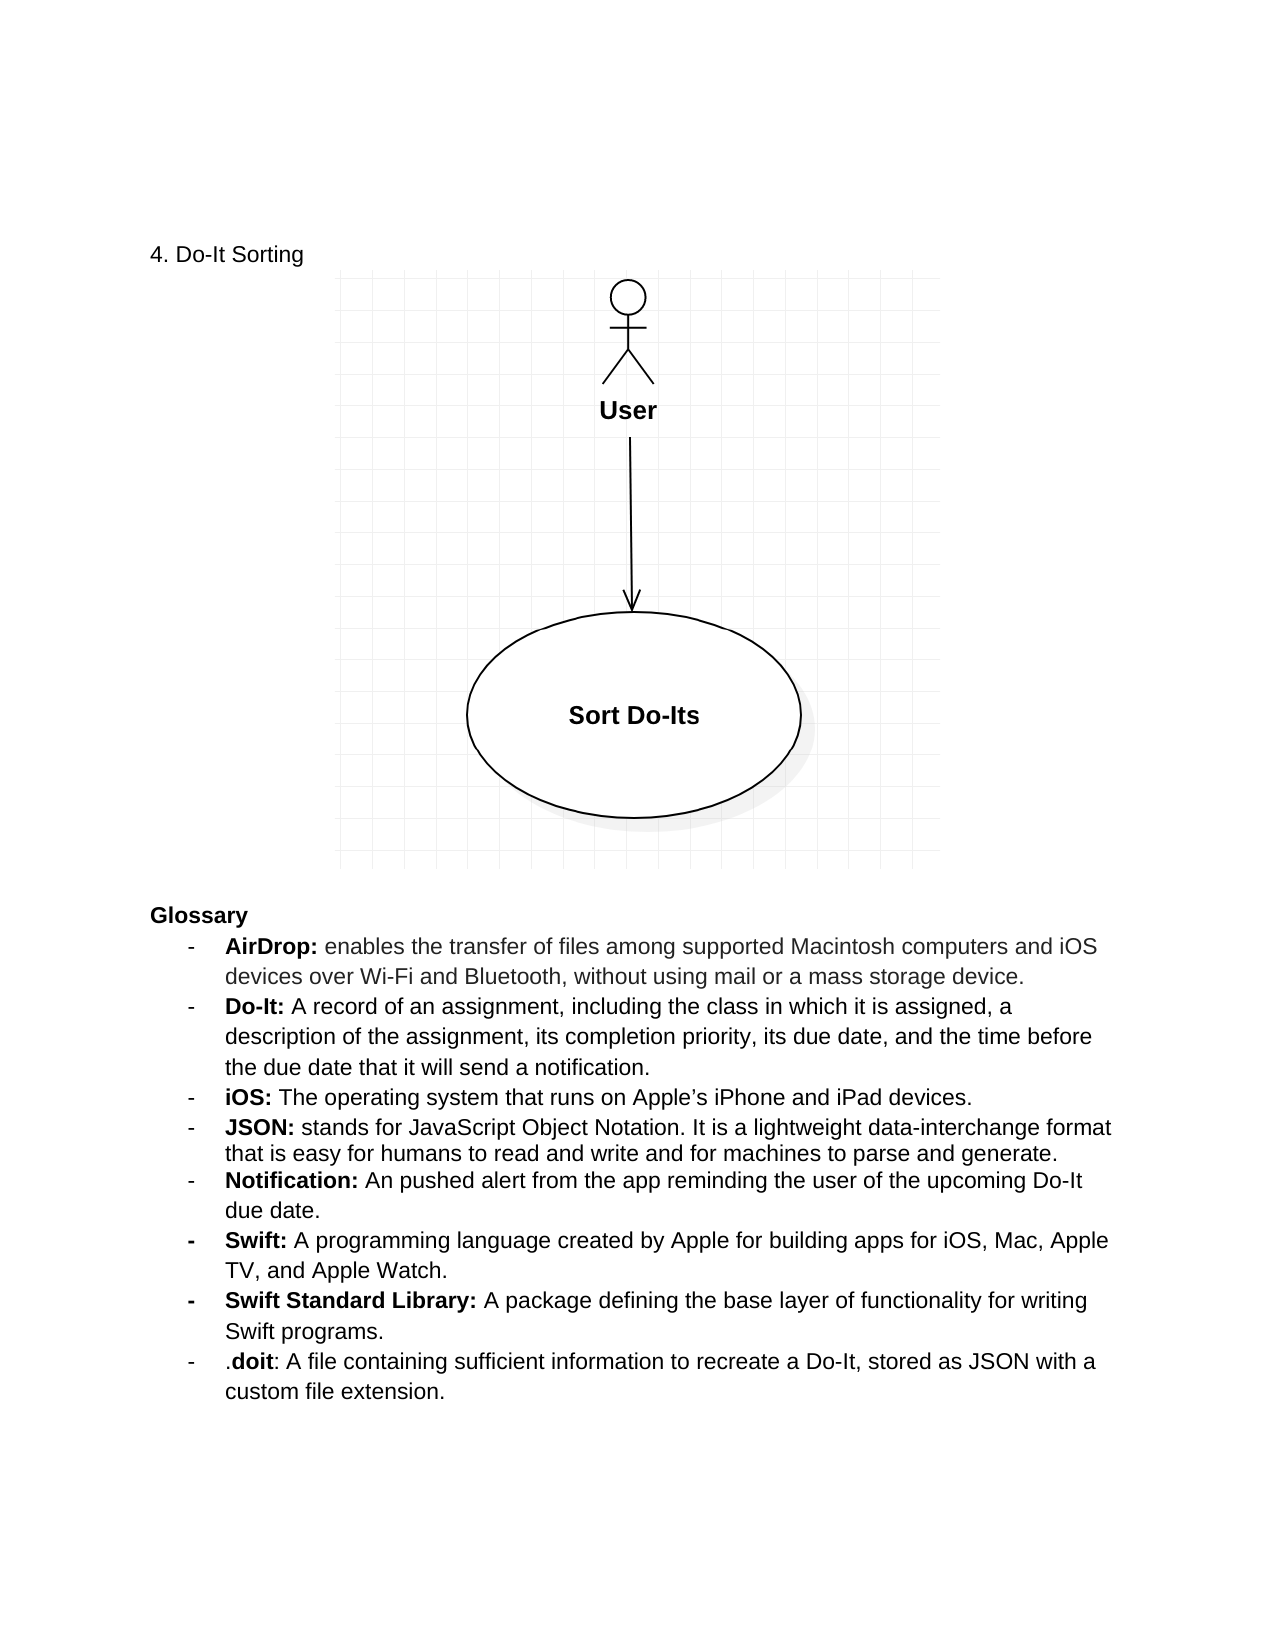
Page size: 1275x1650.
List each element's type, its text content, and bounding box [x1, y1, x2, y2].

list Swift Standard Library: A package defining the base layer of functionality for writing Swift programs. [187, 1287, 1125, 1344]
list iOS: The operating system that runs on Apple’s iPhone and iPad devices. [187, 1084, 1125, 1110]
list JSON: stands for JavaScript Object Notation. It is a lightweight data-interchange format that is easy for humans to read and write and for machines to parse and generate. [164, 1114, 1148, 1167]
picture [334, 270, 941, 869]
list .doit: A file containing sufficient information to recreate a Do-It, stored as JSON with a custom file extension. [187, 1348, 1125, 1404]
text Glossary [150, 902, 1125, 929]
text 4. Do-It Sorting [150, 241, 1125, 267]
list AirDrop: enables the transfer of files among supported Macintosh computers and iOS devices over Wi-Fi and Bluetooth, without using mail or a mass storage device. [187, 933, 1125, 989]
list Swift: A programming language created by Apple for building apps for iOS, Mac, Apple TV, and Apple Watch. [187, 1227, 1125, 1284]
list Do-It: A record of an assignment, including the class in which it is assigned, a description of the assignment, its completion priority, its due date, and the time before the due date that it will send a notification. [187, 993, 1125, 1080]
list Notification: An pushed alert from the app reminding the user of the upcoming Do-It due date. [187, 1167, 1125, 1223]
